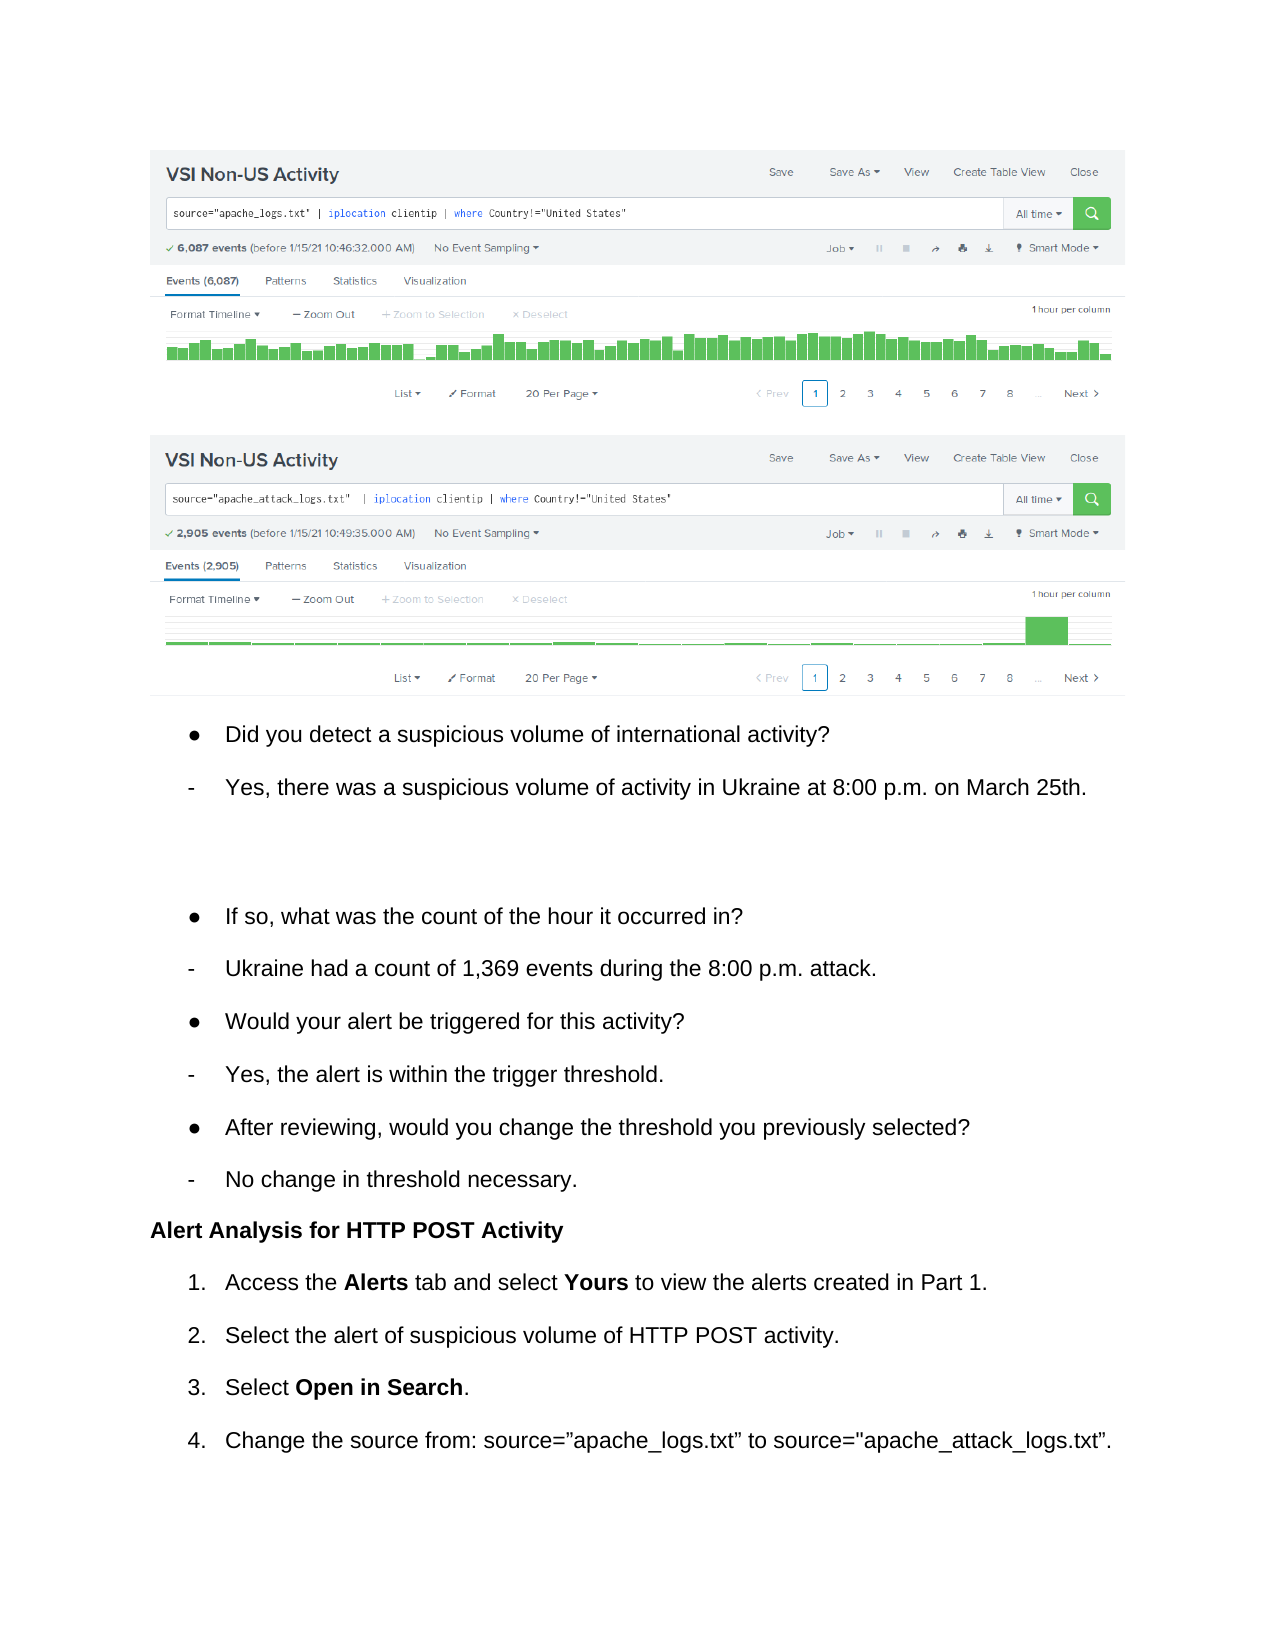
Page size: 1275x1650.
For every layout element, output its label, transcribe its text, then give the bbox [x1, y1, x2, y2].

list Ukraine had a count of 1,369 events during the 8:00 p.m. attack. [187, 955, 1125, 1008]
list If so, what was the count of the hour it occurred in? [187, 903, 1125, 955]
subtitle Alert Analysis for HTTP POST Activity [150, 1217, 1125, 1244]
list Would your alert be triggered for this activity? [187, 1008, 1125, 1061]
list Change the source from: source=”apache_logs.txt” to source="apache_attack_logs.txt”. [187, 1427, 1125, 1453]
list Select the alert of suspicious volume of HTTP POST activity. [187, 1322, 1125, 1374]
list No change in threshold necessary. [187, 1166, 1125, 1192]
list Yes, there was a suspicious volume of activity in Ukraine at 8:00 p.m. on March 25th. [187, 773, 1125, 826]
list Select Open in Search. [187, 1374, 1125, 1427]
picture [150, 150, 1125, 411]
list Access the Alerts tab and select Yours to view the alerts created in Part 1. [187, 1269, 1125, 1322]
list After reviewing, would you change the threshold you previously selected? [187, 1113, 1125, 1166]
list Did you detect a suspicious volume of international activity? [187, 721, 1125, 773]
picture [150, 435, 1125, 696]
list Yes, the alert is within the trigger threshold. [187, 1061, 1125, 1113]
